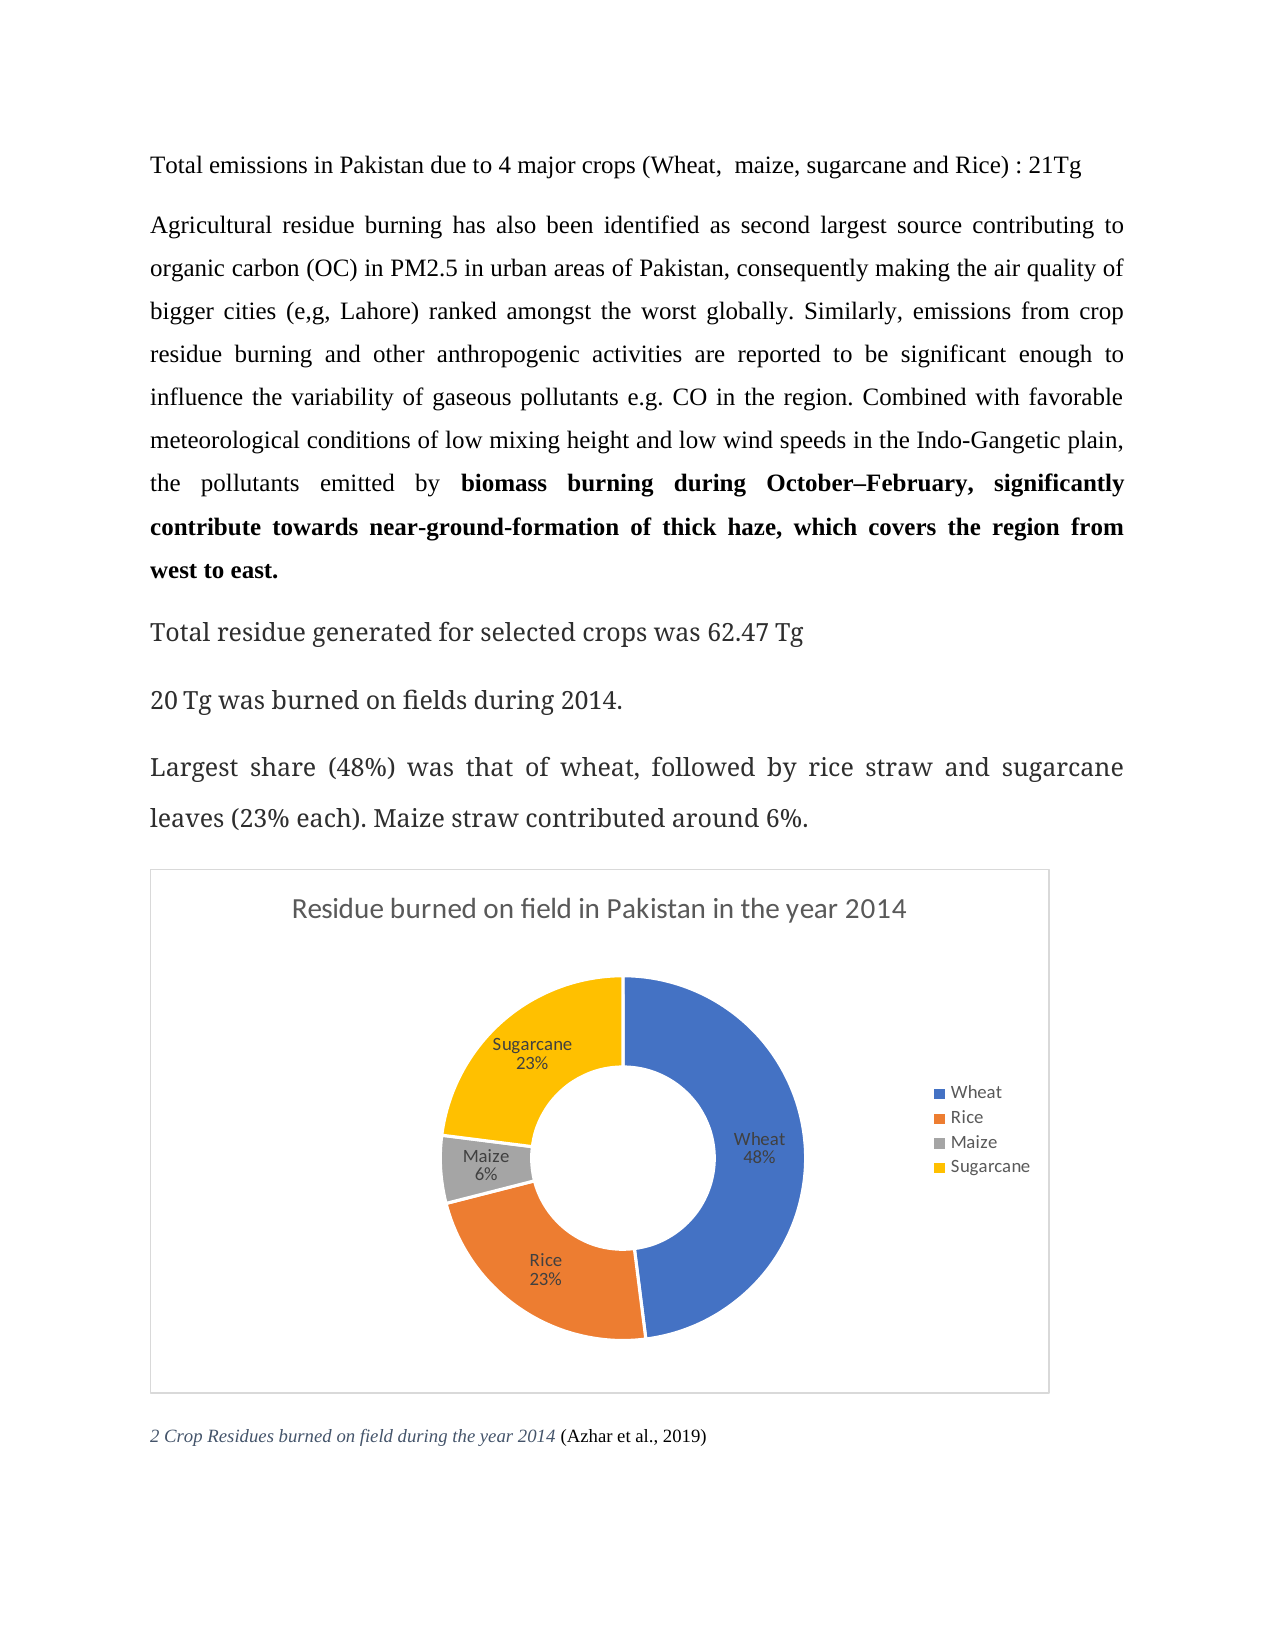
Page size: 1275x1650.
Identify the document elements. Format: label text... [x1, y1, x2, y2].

text Agricultural residue burning has also been identified as second largest source contributing to organic carbon (OC) in PM2.5 in urban areas of Pakistan, consequently making the air quality of bigger cities (e,g, Lahore) ranked amongst the worst globally. Similarly, emissions from crop residue burning and other anthropogenic activities are reported to be significant enough to influence the variability of gaseous pollutants e.g. CO in the region. Combined with favorable meteorological conditions of low mixing height and low wind speeds in the Indo-Gangetic plain, the pollutants emitted by biomass burning during October–February, significantly contribute towards near-ground-formation of thick haze, which covers the region from west to east. [150, 210, 1125, 583]
text Total residue generated for selected crops was 62.47 Tg [150, 614, 1125, 649]
text Largest share (48%) was that of wheat, followed by rice straw and sugarcane leaves (23% each). Maize straw contributed around 6%. [150, 750, 1125, 835]
text Total emissions in Pakistan due to 4 major crops (Wheat, maize, sugarcane and Rice) : 21Tg [150, 150, 1125, 179]
text 2 Crop Residues burned on field during the year 2014 [150, 1425, 1125, 1446]
text 20 Tg was burned on fields during 2014. [150, 682, 1125, 716]
